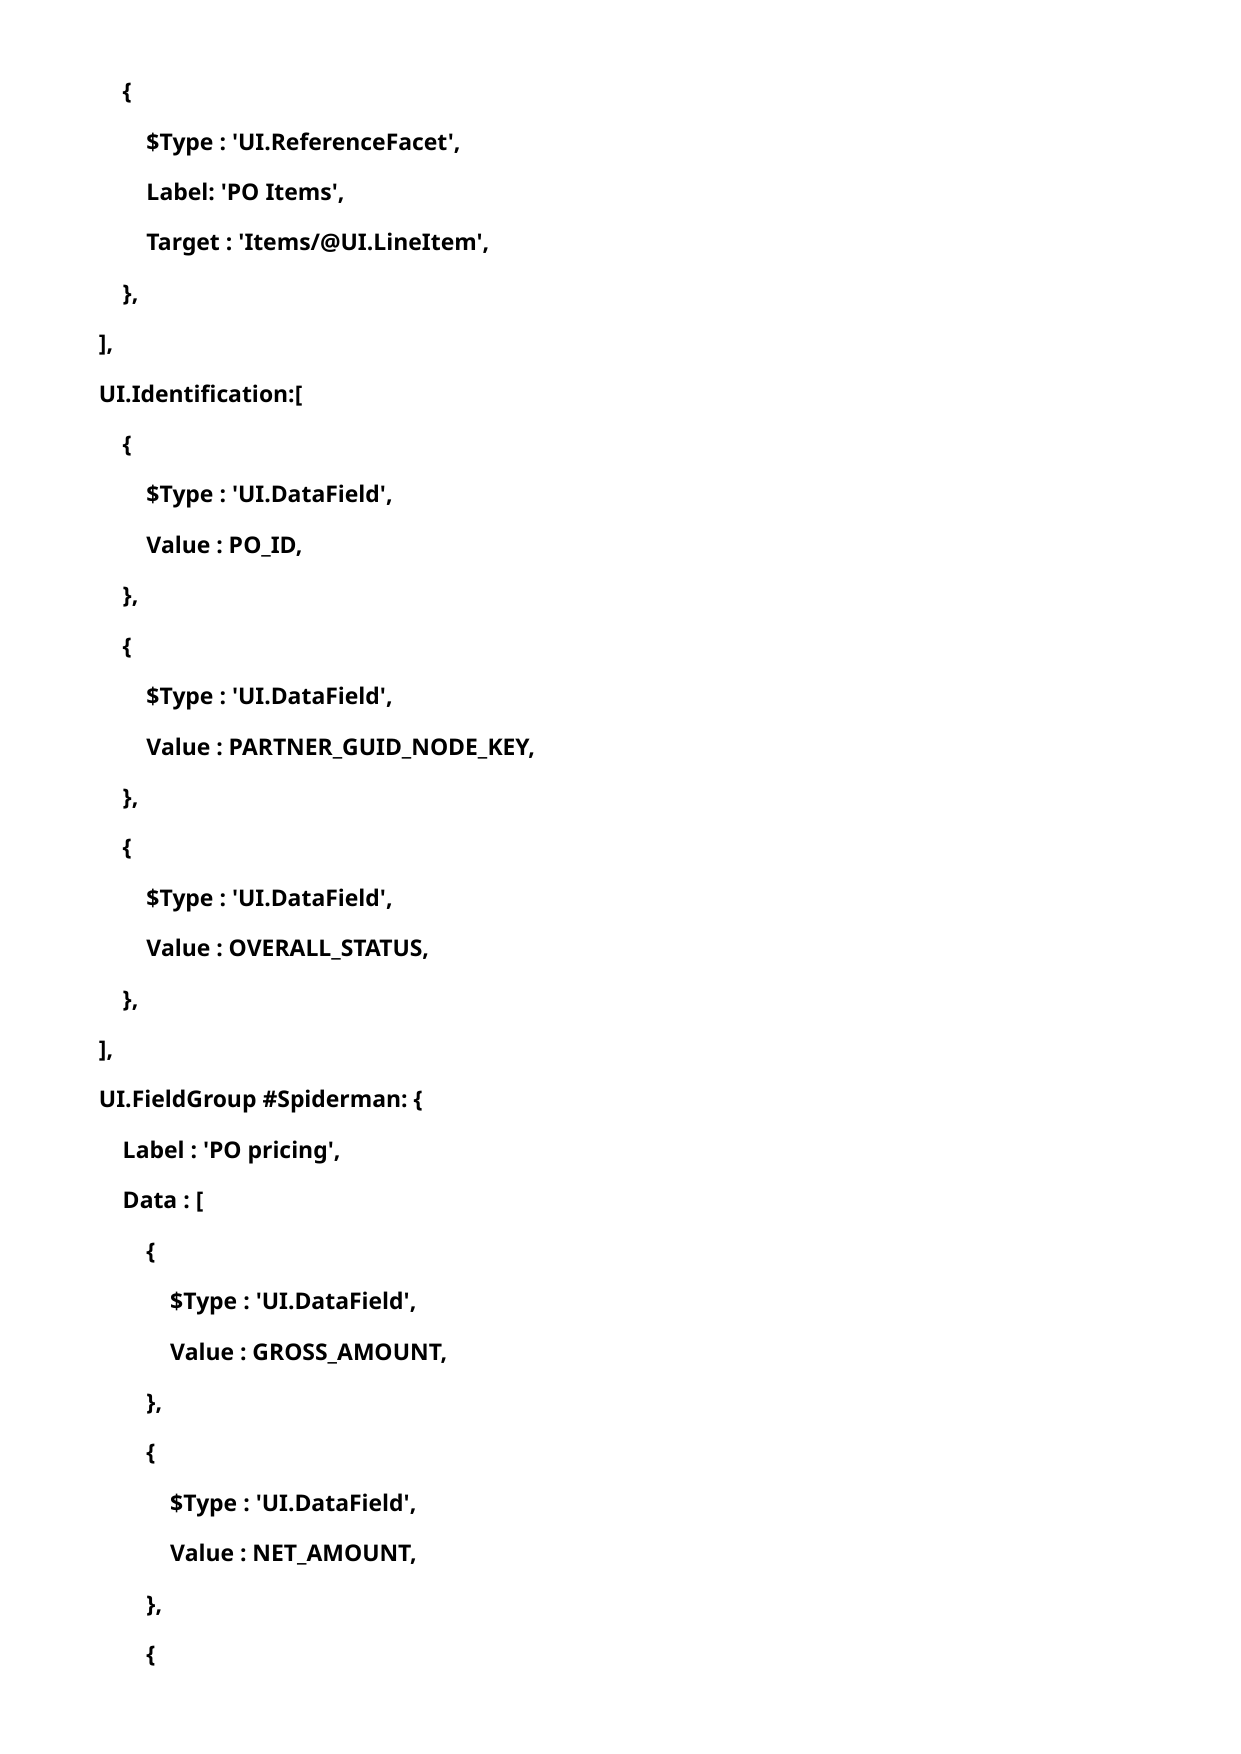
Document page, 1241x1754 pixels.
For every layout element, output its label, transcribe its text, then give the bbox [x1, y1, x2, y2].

text { [75, 428, 1165, 459]
text }, [75, 1587, 1165, 1619]
text }, [75, 277, 1165, 308]
text ], [75, 327, 1165, 358]
text { [75, 75, 1165, 106]
text $Type : 'UI.DataField', [75, 1487, 1165, 1518]
text Label: 'PO Items', [75, 176, 1165, 207]
text Target : 'Items/@UI.LineItem', [75, 226, 1165, 257]
text $Type : 'UI.ReferenceFacet', [75, 125, 1165, 157]
text $Type : 'UI.DataField', [75, 882, 1165, 913]
text $Type : 'UI.DataField', [75, 680, 1165, 711]
text }, [75, 781, 1165, 812]
text $Type : 'UI.DataField', [75, 1285, 1165, 1316]
text Label : 'PO pricing', [75, 1134, 1165, 1165]
text Value : GROSS_AMOUNT, [75, 1335, 1165, 1367]
text }, [75, 982, 1165, 1014]
text Value : PO_ID, [75, 529, 1165, 560]
text { [75, 831, 1165, 862]
text { [75, 1436, 1165, 1467]
text Value : OVERALL_STATUS, [75, 932, 1165, 963]
text }, [75, 579, 1165, 610]
text UI.FieldGroup #Spiderman: { [75, 1083, 1165, 1114]
text $Type : 'UI.DataField', [75, 478, 1165, 509]
text { [75, 1234, 1165, 1266]
text ], [75, 1033, 1165, 1064]
text UI.Identification:[ [75, 377, 1165, 409]
text { [75, 1638, 1165, 1669]
text Data : [ [75, 1184, 1165, 1215]
text Value : NET_AMOUNT, [75, 1537, 1165, 1568]
text }, [75, 1386, 1165, 1417]
text { [75, 629, 1165, 661]
text Value : PARTNER_GUID_NODE_KEY, [75, 730, 1165, 762]
